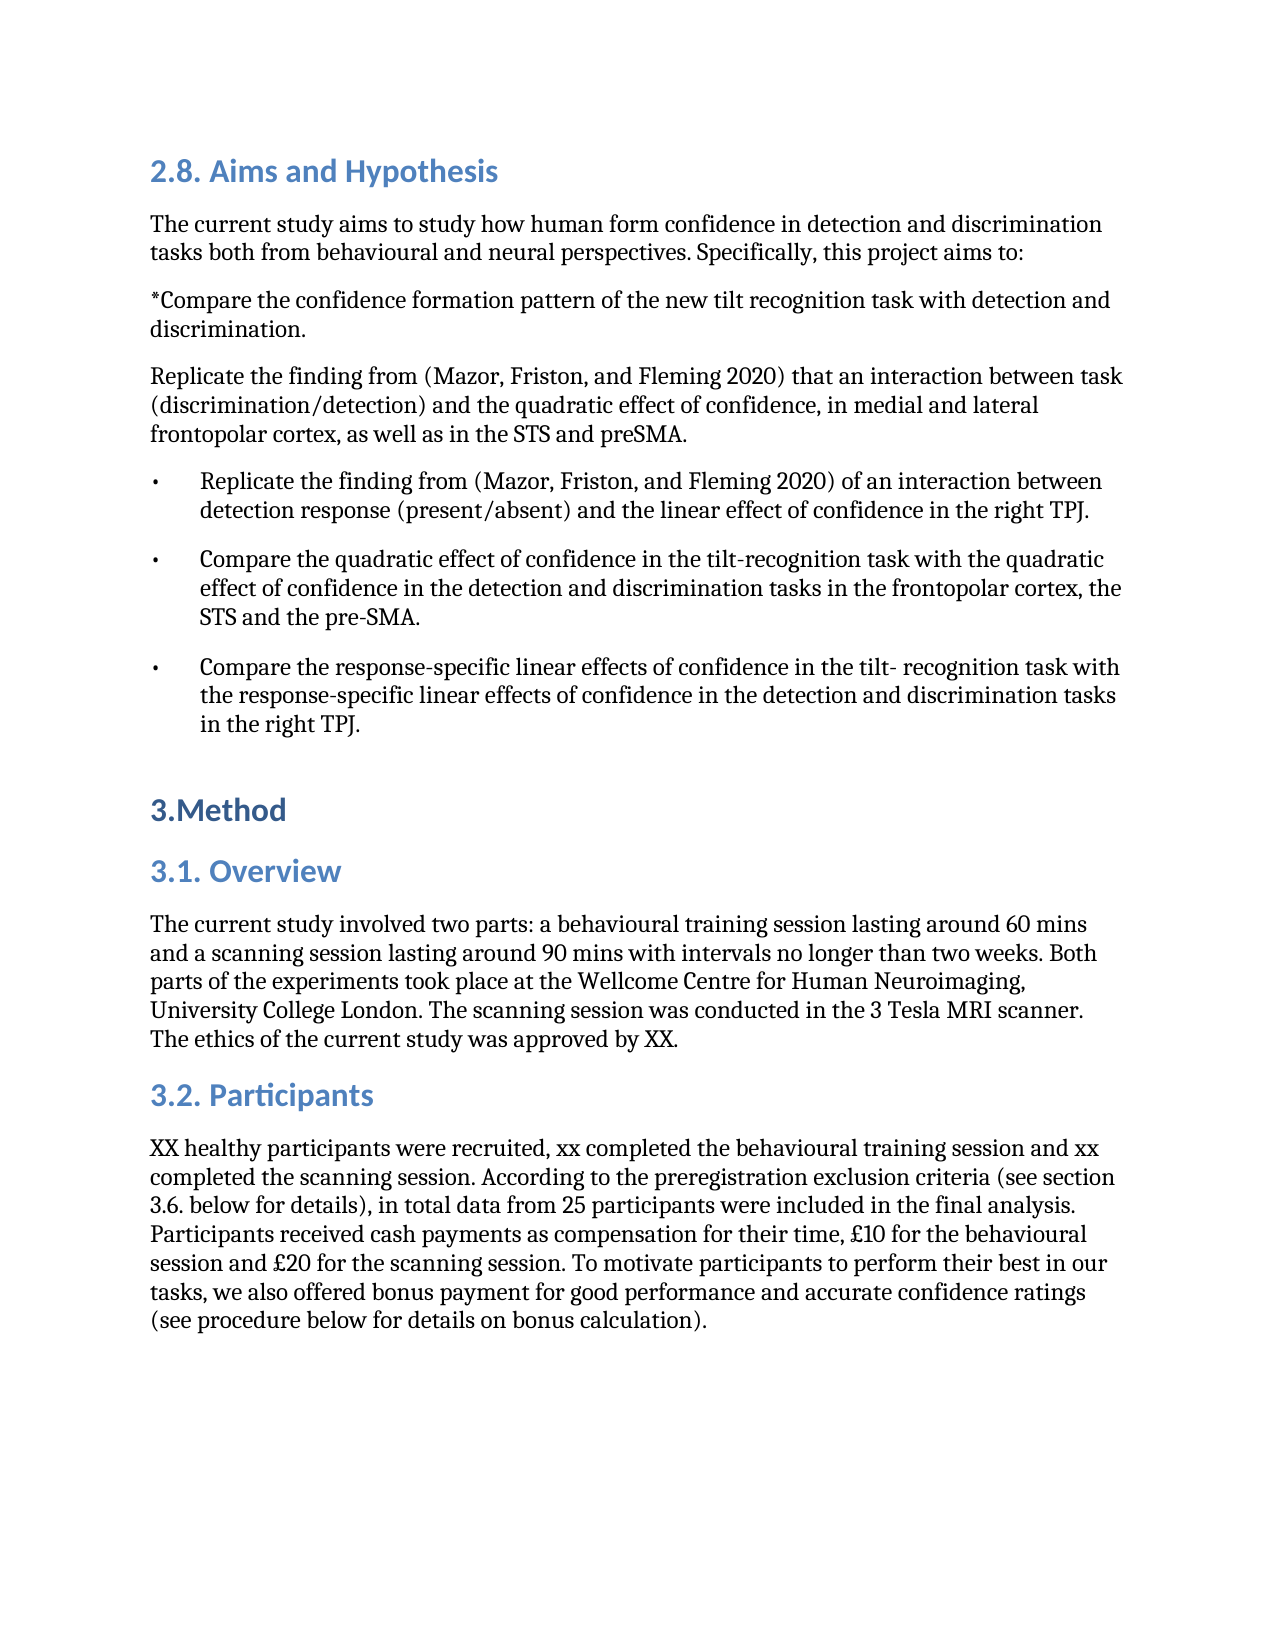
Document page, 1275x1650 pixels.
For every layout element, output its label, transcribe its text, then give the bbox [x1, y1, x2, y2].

subtitle 3.1. Overview [150, 850, 1125, 891]
list Compare the quadratic effect of confidence in the tilt-recognition task with the quadratic effect of confidence in the detection and discrimination tasks in the frontopolar cortex, the STS and the pre-SMA. [150, 545, 1125, 632]
text The current study involved two parts: a behavioural training session lasting around 60 mins and a scanning session lasting around 90 mins with intervals no longer than two weeks. Both parts of the experiments took place at the Wellcome Centre for Human Neuroimaging, University College London. The scanning session was conducted in the 3 Tesla MRI scanner. The ethics of the current study was approved by XX. [150, 910, 1125, 1053]
list Compare the response-specific linear effects of confidence in the tilt- recognition task with the response-specific linear effects of confidence in the detection and discrimination tasks in the right TPJ. [150, 652, 1125, 739]
text Replicate the finding from (Mazor, Friston, and Fleming 2020) that an interaction between task (discrimination/detection) and the quadratic effect of confidence, in medial and lateral frontopolar cortex, as well as in the STS and preSMA. [150, 362, 1125, 448]
text *Compare the confidence formation pattern of the new tilt recognition task with detection and discrimination. [150, 286, 1125, 343]
subtitle 2.8. Aims and Hypothesis [150, 150, 1125, 191]
text The current study aims to study how human form confidence in detection and discrimination tasks both from behavioural and neural perspectives. Specifically, this project aims to: [150, 209, 1125, 267]
list Replicate the finding from (Mazor, Friston, and Fleming 2020) of an interaction between detection response (present/absent) and the linear effect of confidence in the right TPJ. [150, 467, 1125, 524]
subtitle 3.Method [150, 789, 1125, 829]
subtitle 3.2. Participants [150, 1074, 1125, 1115]
text XX healthy participants were recruited, xx completed the behavioural training session and xx completed the scanning session. According to the preregistration exclusion criteria (see section 3.6. below for details), in total data from 25 participants were included in the final analysis. Participants received cash payments as compensation for their time, £10 for the behavioural session and £20 for the scanning session. To motivate participants to perform their best in our tasks, we also offered bonus payment for good performance and accurate confidence ratings (see procedure below for details on bonus calculation). [150, 1134, 1125, 1335]
